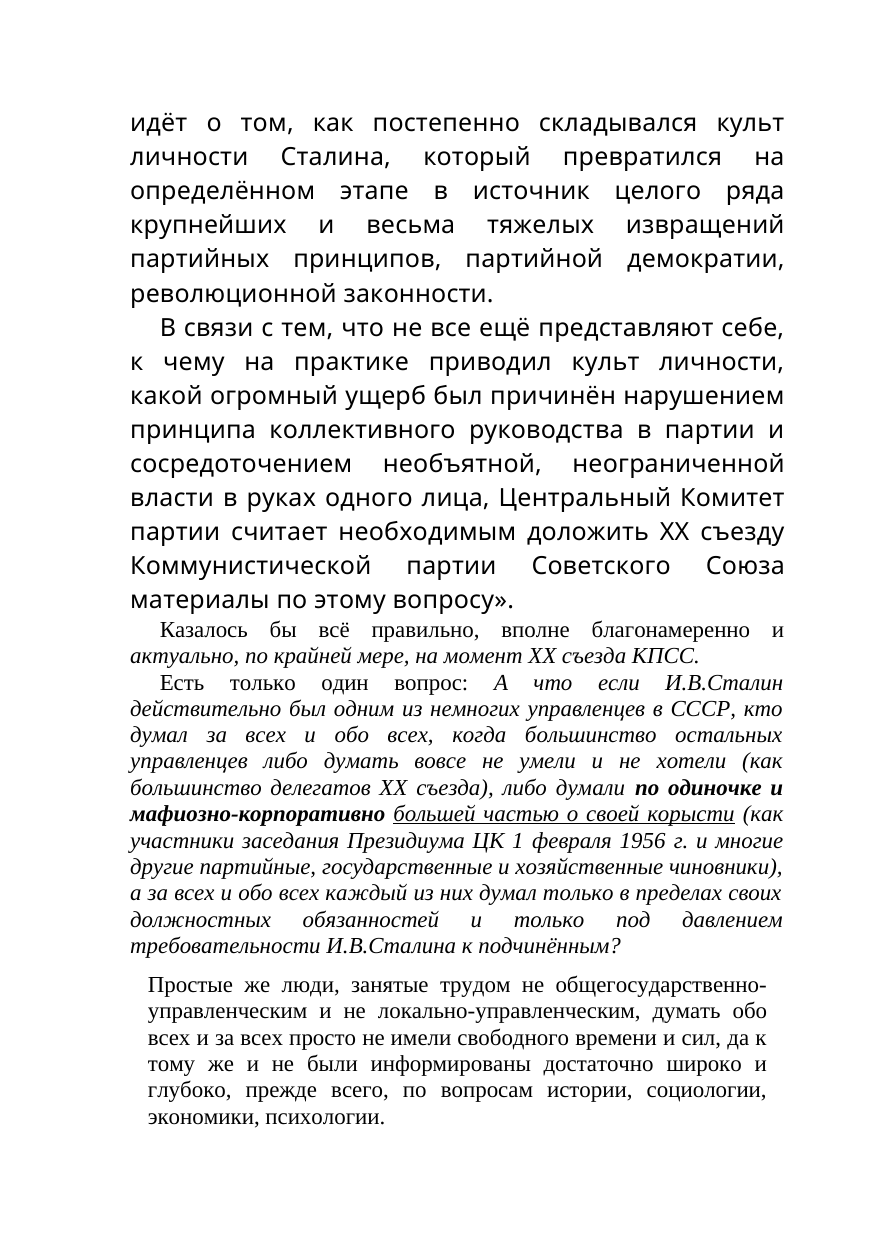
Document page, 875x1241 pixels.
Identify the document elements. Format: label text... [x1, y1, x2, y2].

list Казалось бы всё правильно, вполне благонамеренно и актуально, по крайней мере, на момент ХХ съезда КПСС. [130, 616, 785, 668]
list Есть только один вопрос: А что если И.В.Сталин действительно был одним из немногих управленцев в СССР, кто думал за всех и обо всех, когда большинство остальных управленцев либо думать вовсе не умели и не хотели (как большинство делегатов ХХ съезда), либо думали по одиночке и мафиозно-корпоративно большей частью о своей корысти (как участники заседания Президиума ЦК 1 февраля 1956 г. и многие другие партийные, государственные и хозяйственные чиновники), а за всех и обо всех каждый из них думал только в пределах своих должностных обязанностей и только под давлением требовательности И.В.Сталина к подчинённым? [130, 668, 785, 958]
list Простые же люди, занятые трудом не общегосударственно-управленческим и не локально-управленческим, думать обо всех и за всех просто не имели свободного времени и сил, да к тому же и не были информированы достаточно широко и глубоко, прежде всего, по вопросам истории, социологии, экономики, психологии. [148, 971, 768, 1129]
list В связи с тем, что не все ещё представляют себе, к чему на практике приводил культ личности, какой огромный ущерб был причинён нарушением принципа коллективного руководства в партии и сосредоточением необъятной, неограниченной власти в руках одного лица, Центральный Комитет партии считает необходимым доложить XX съезду Коммунистической партии Советского Союза материалы по этому вопросу». [130, 309, 785, 616]
